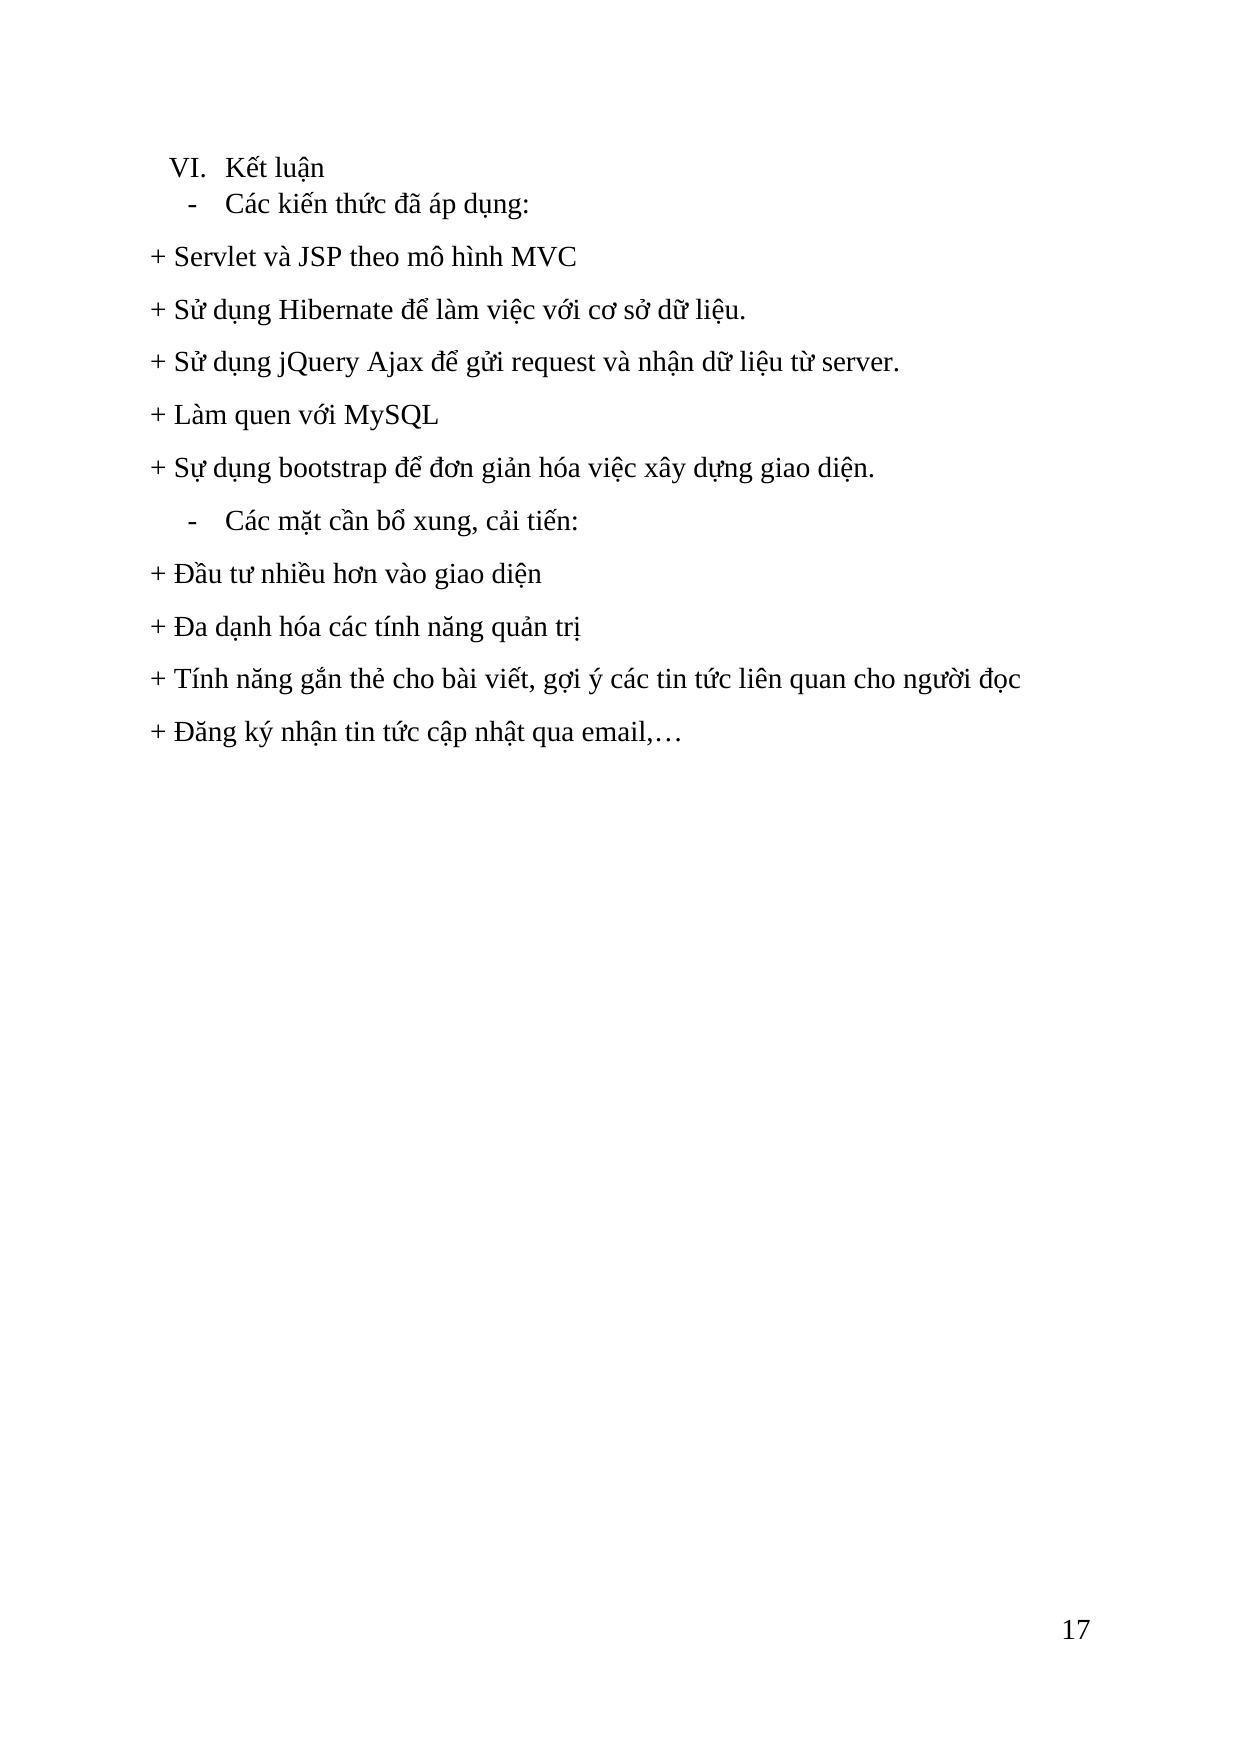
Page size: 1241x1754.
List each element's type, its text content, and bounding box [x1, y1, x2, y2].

list Kết luận [169, 150, 1090, 183]
text + Đầu tư nhiều hơn vào giao diện [150, 556, 1090, 589]
text + Làm quen với MySQL [150, 397, 1090, 431]
text + Đăng ký nhận tin tức cập nhật qua email,… [150, 714, 1090, 748]
text + Servlet và JSP theo mô hình MVC [150, 239, 1090, 272]
list Các mặt cần bổ xung, cải tiến: [187, 503, 1090, 537]
list Các kiến thức đã áp dụng: [187, 186, 1090, 220]
text + Sử dụng Hibernate để làm việc với cơ sở dữ liệu. [150, 292, 1090, 325]
text + Sử dụng jQuery Ajax để gửi request và nhận dữ liệu từ server. [150, 344, 1090, 378]
text + Đa dạnh hóa các tính năng quản trị [150, 609, 1090, 642]
text + Tính năng gắn thẻ cho bài viết, gợi ý các tin tức liên quan cho người đọc [150, 661, 1090, 695]
text + Sự dụng bootstrap để đơn giản hóa việc xây dựng giao diện. [150, 450, 1090, 484]
